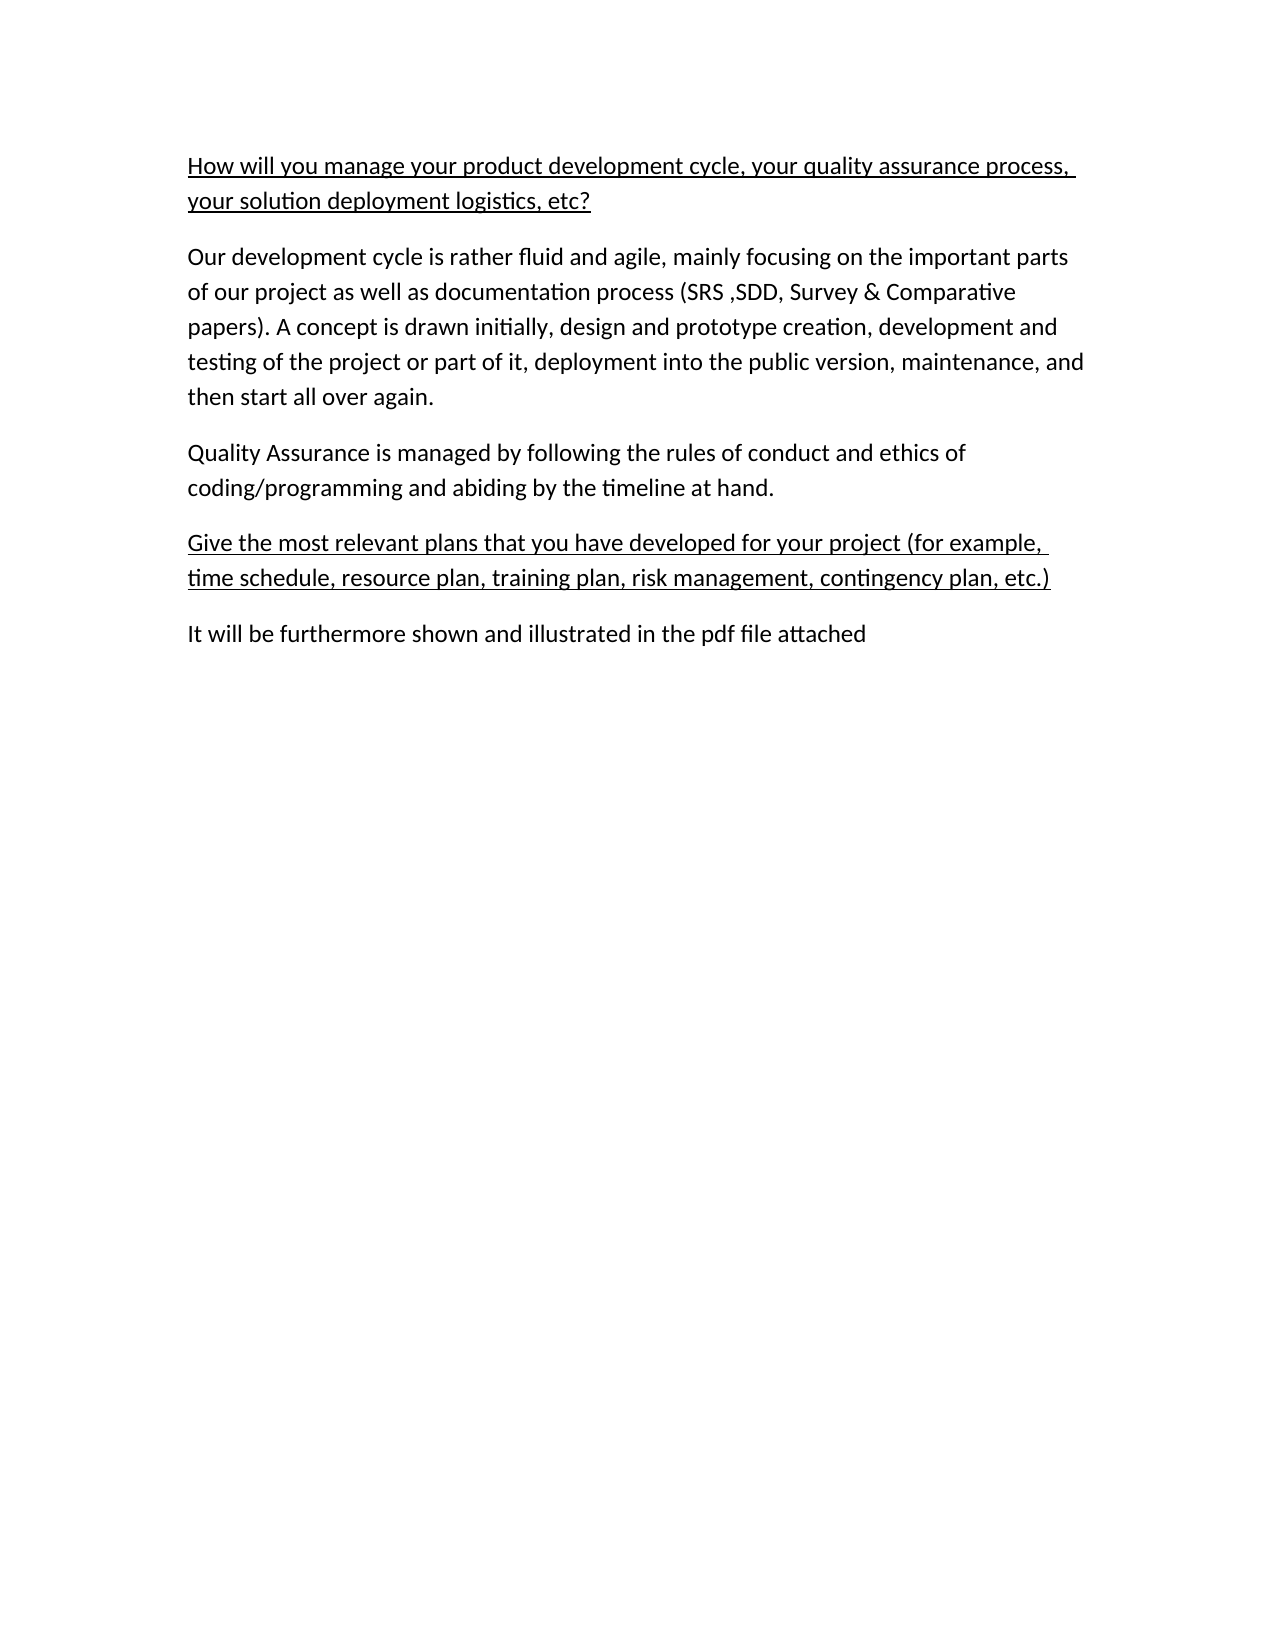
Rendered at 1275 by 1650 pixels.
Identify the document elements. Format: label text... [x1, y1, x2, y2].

text It will be furthermore shown and illustrated in the pdf file attached [187, 618, 1087, 649]
text Quality Assurance is managed by following the rules of conduct and ethics of coding/programming and abiding by the timeline at hand. [187, 437, 1087, 502]
text Give the most relevant plans that you have developed for your project (for example, time schedule, resource plan, training plan, risk management, contingency plan, etc.) [187, 527, 1087, 593]
text How will you manage your product development cycle, your quality assurance process, your solution deployment logistics, etc? [187, 150, 1087, 216]
text Our development cycle is rather fluid and agile, mainly focusing on the important parts of our project as well as documentation process (SRS ,SDD, Survey & Comparative papers). A concept is drawn initially, design and prototype creation, development and testing of the project or part of it, deployment into the public version, maintenance, and then start all over again. [187, 241, 1087, 411]
